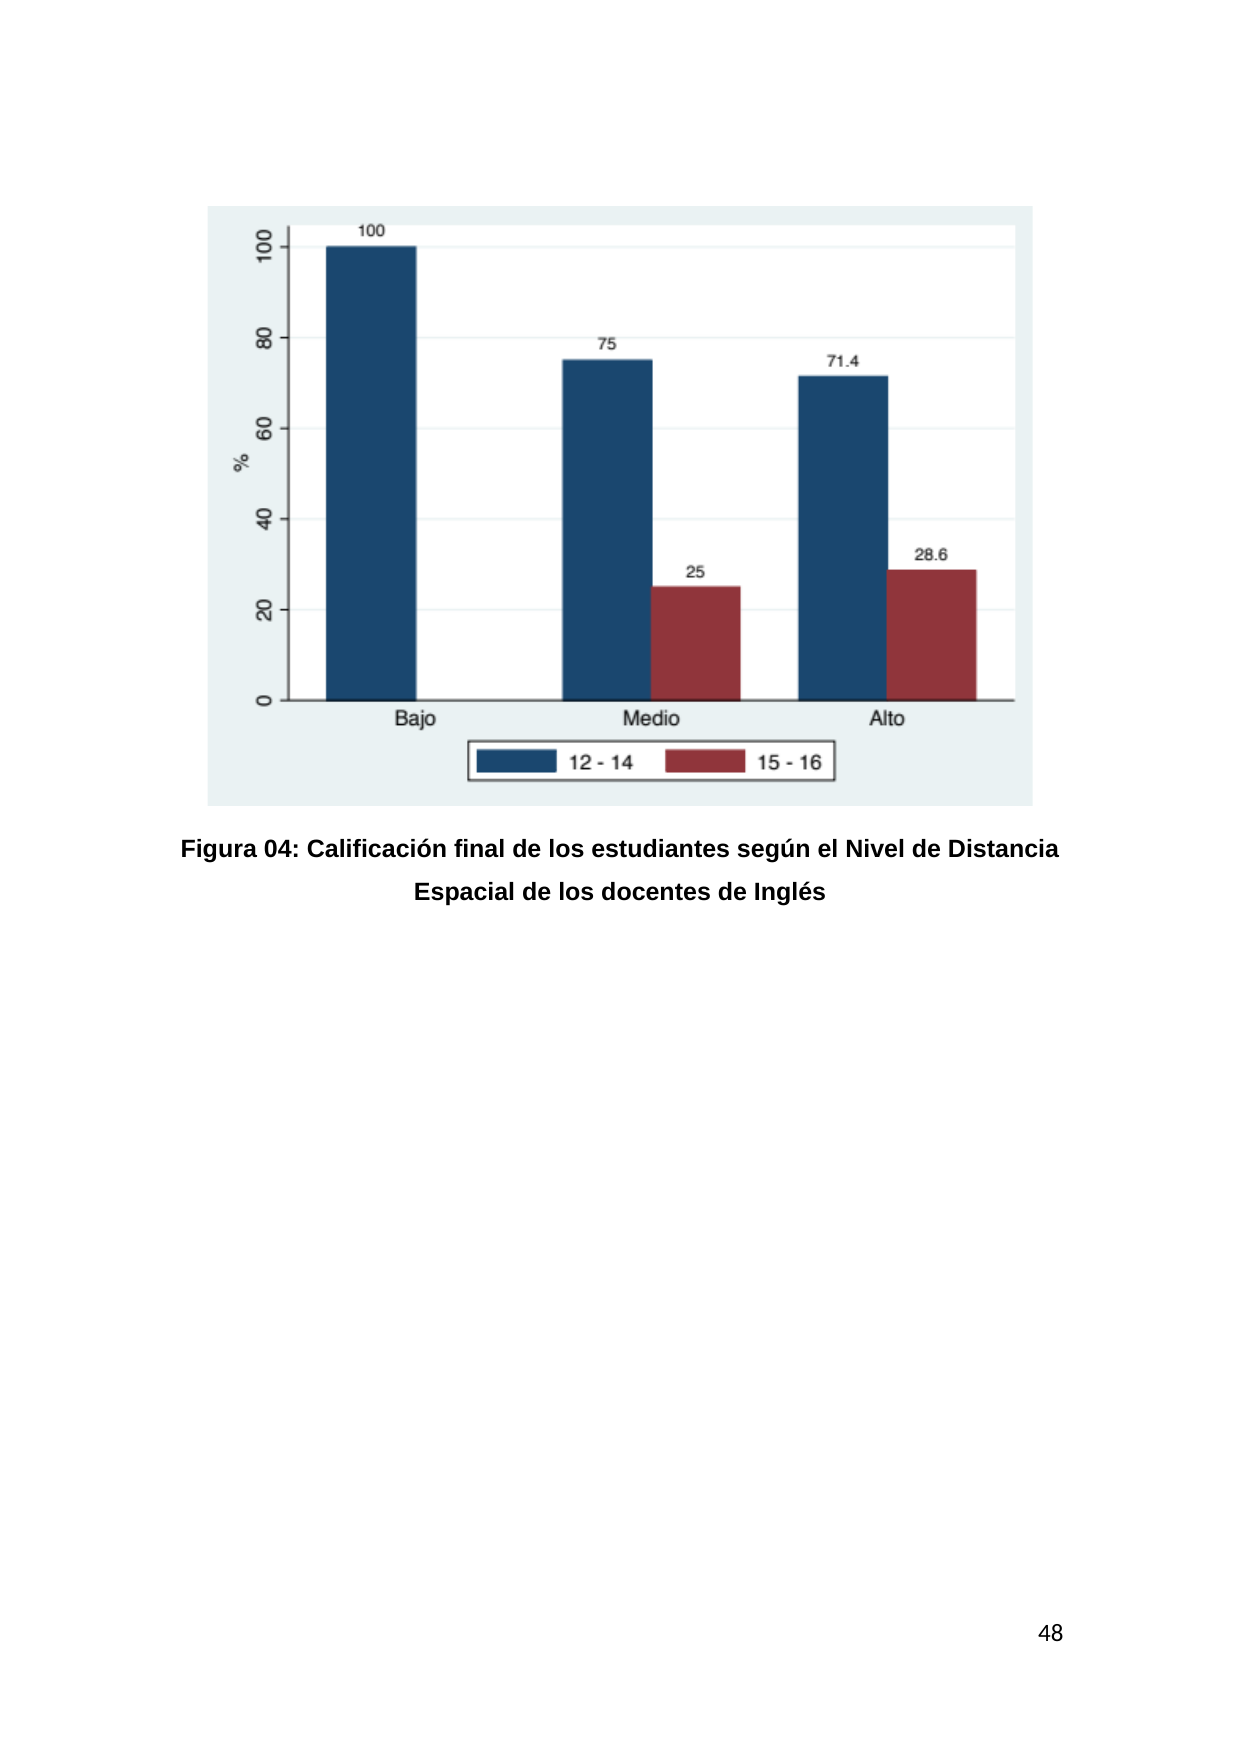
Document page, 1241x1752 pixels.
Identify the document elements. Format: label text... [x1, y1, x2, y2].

text Figura 04: Calificación final de los estudiantes según el Nivel de Distancia Espacial de los docentes de Inglés [177, 834, 1063, 906]
